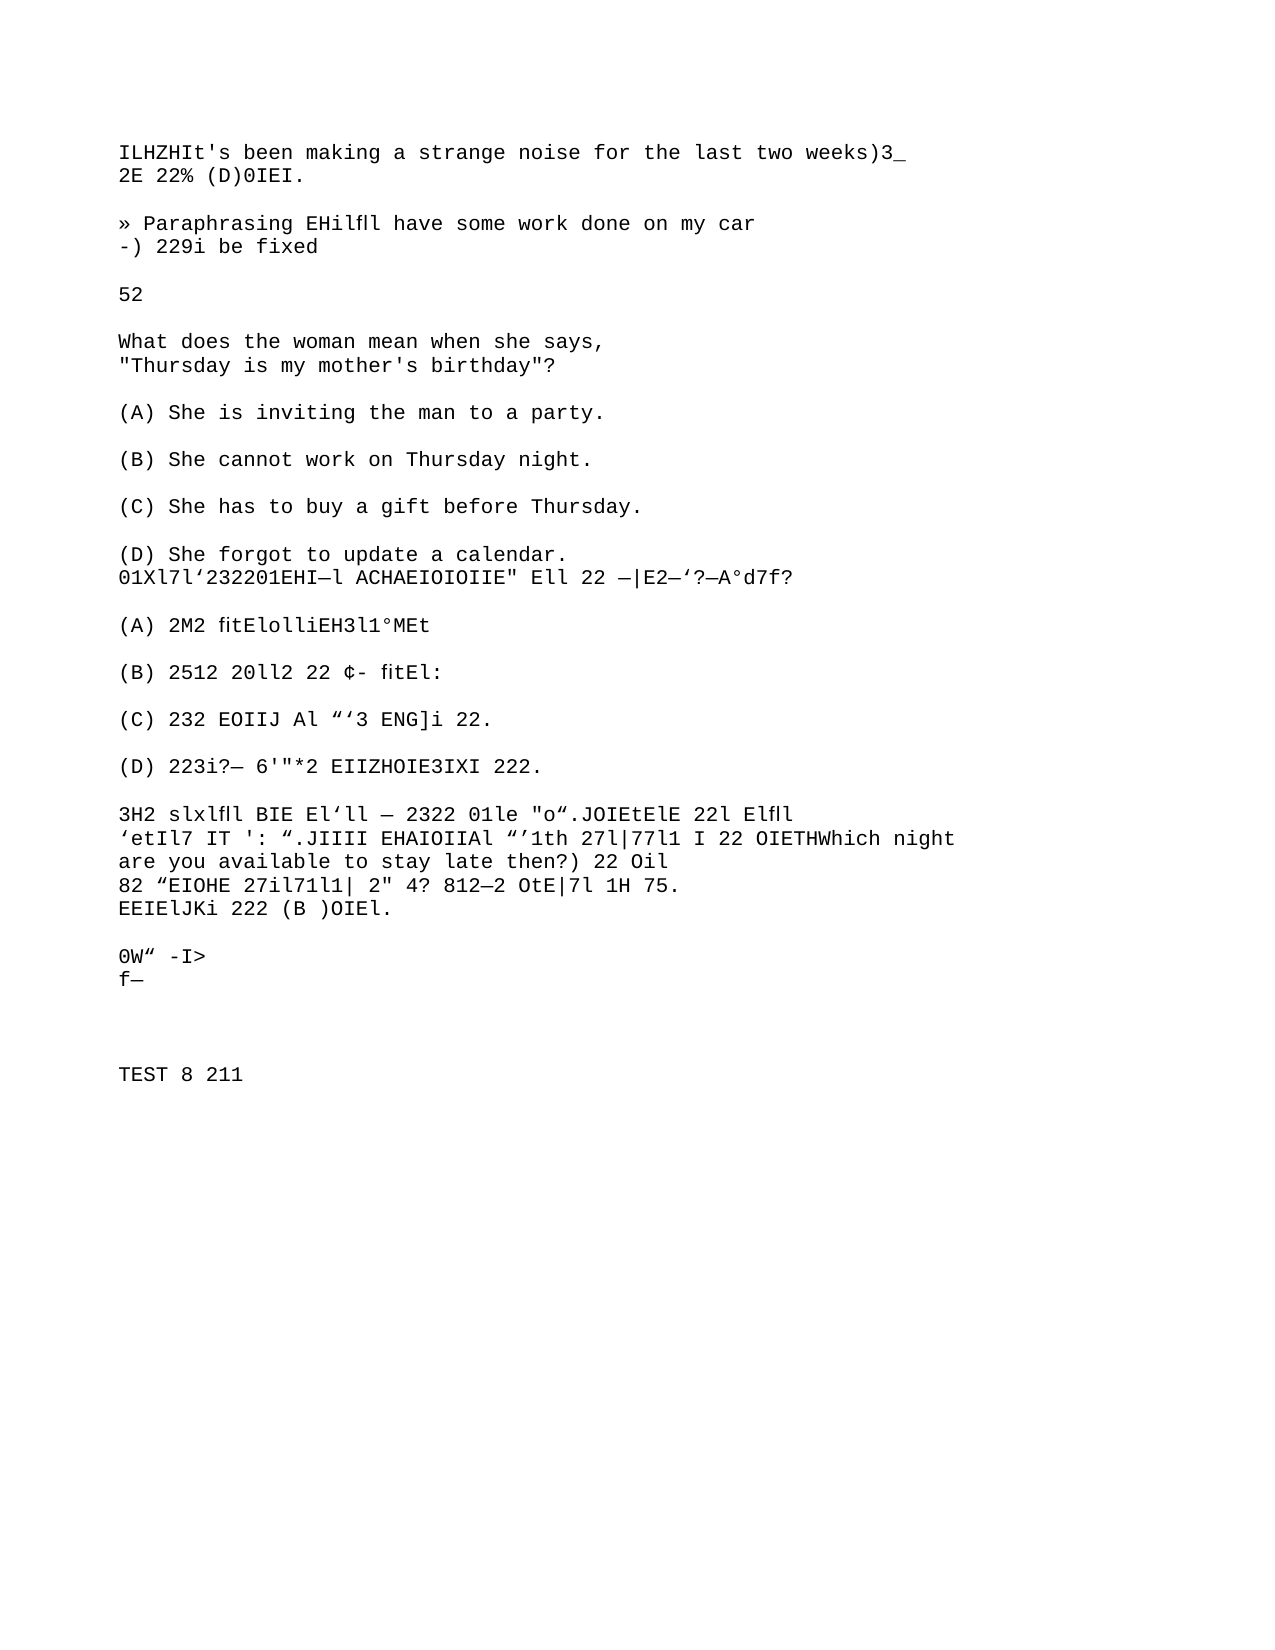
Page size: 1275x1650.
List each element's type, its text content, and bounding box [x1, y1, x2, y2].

text (A) 2M2 ﬁtElolliEH3l1°MEt [118, 615, 1157, 638]
text 0W“ -I> [118, 946, 1157, 969]
text 2E 22% (D)0IEI. [118, 165, 1157, 189]
text » Paraphrasing EHilﬂl have some work done on my car [118, 213, 1157, 236]
text 52 [118, 284, 1157, 307]
text (D) 223i?— 6'"*2 EIIZHOIE3IXI 222. [118, 757, 1157, 780]
text f— [118, 969, 1157, 993]
text EEIElJKi 222 (B )OIEl. [118, 898, 1157, 922]
text "Thursday is my mother's birthday"? [118, 354, 1157, 378]
text are you available to stay late then?) 22 Oil [118, 851, 1157, 875]
text 3H2 slxlﬂl BIE El‘ll — 2322 01le "o“.JOIEtElE 22l Elﬂl [118, 804, 1157, 827]
text (D) She forgot to update a calendar. [118, 544, 1157, 567]
text What does the woman mean when she says, [118, 331, 1157, 354]
text (C) She has to buy a gift before Thursday. [118, 496, 1157, 520]
text ‘etIl7 IT ': “.JIIII EHAIOIIAl “’1th 27l|77l1 I 22 OIETHWhich night [118, 827, 1157, 851]
text (C) 232 EOIIJ Al “‘3 ENG]i 22. [118, 709, 1157, 733]
text (B) 2512 20ll2 22 ¢- ﬁtEl: [118, 662, 1157, 686]
text (B) She cannot work on Thursday night. [118, 449, 1157, 473]
text 82 “EIOHE 27il71l1| 2" 4? 812—2 OtE|7l 1H 75. [118, 875, 1157, 898]
text -) 229i be fixed [118, 236, 1157, 260]
text (A) She is inviting the man to a party. [118, 402, 1157, 426]
text 01Xl7l‘232201EHI—l ACHAEIOIOIIE" Ell 22 —|E2—‘?—A°d7f? [118, 567, 1157, 591]
text TEST 8 211 [118, 1064, 1157, 1088]
text ILHZHIt's been making a strange noise for the last two weeks)3_ [118, 142, 1157, 165]
